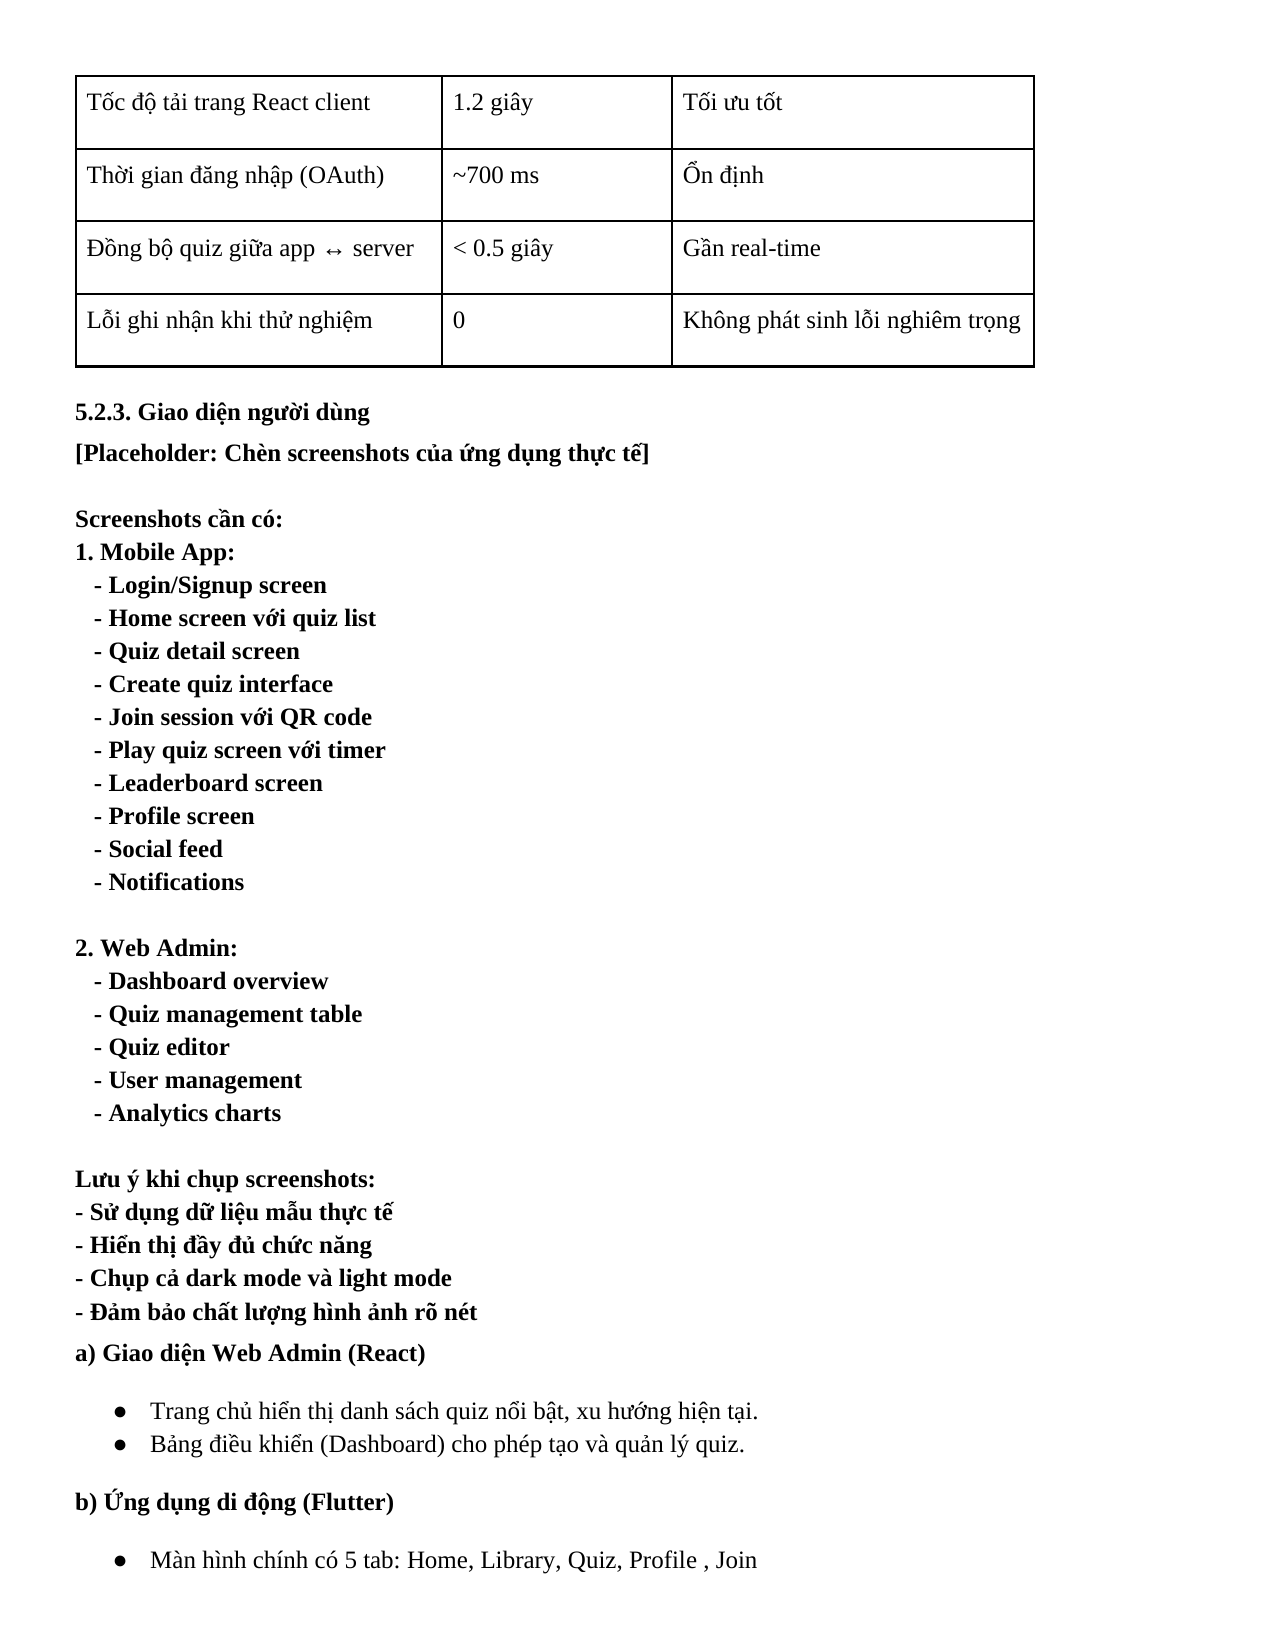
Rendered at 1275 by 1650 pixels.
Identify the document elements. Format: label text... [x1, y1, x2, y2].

table_cell 1.2 giây [443, 77, 671, 148]
table_cell Ổn định [673, 150, 1033, 220]
subtitle 5.2.3. Giao diện người dùng [75, 397, 1200, 425]
list Bảng điều khiển (Dashboard) cho phép tạo và quản lý quiz. [112, 1429, 1200, 1458]
table_cell 0 [443, 295, 671, 365]
table_cell ~700 ms [443, 150, 671, 220]
list Trang chủ hiển thị danh sách quiz nổi bật, xu hướng hiện tại. [112, 1396, 1200, 1425]
table_cell Không phát sinh lỗi nghiêm trọng [673, 295, 1033, 365]
subtitle a) Giao diện Web Admin (React) [75, 1338, 1200, 1367]
table_cell Tốc độ tải trang React client [77, 77, 441, 148]
table_cell Lỗi ghi nhận khi thử nghiệm [77, 295, 441, 365]
table_cell < 0.5 giây [443, 222, 671, 293]
subtitle [Placeholder: Chèn screenshots của ứng dụng thực tế] Screenshots cần có: 1. Mobile App: - Login/Signup screen - Home screen với quiz list - Quiz detail screen - Create quiz interface - Join session với QR code - Play quiz screen với timer - Leaderboard screen - Profile screen - Social feed - Notifications 2. Web Admin: - Dashboard overview - Quiz management table - Quiz editor - User management - Analytics charts Lưu ý khi chụp screenshots: - Sử dụng dữ liệu mẫu thực tế - Hiển thị đầy đủ chức năng - Chụp cả dark mode và light mode - Đảm bảo chất lượng hình ảnh rõ nét [75, 438, 1200, 1325]
table_cell Gần real-time [673, 222, 1033, 293]
list Màn hình chính có 5 tab: Home, Library, Quiz, Profile , Join [112, 1545, 1200, 1574]
table_cell Đồng bộ quiz giữa app ↔ server [77, 222, 441, 293]
table_cell Thời gian đăng nhập (OAuth) [77, 150, 441, 220]
subtitle b) Ứng dụng di động (Flutter) [75, 1487, 1200, 1516]
table_cell Tối ưu tốt [673, 77, 1033, 148]
